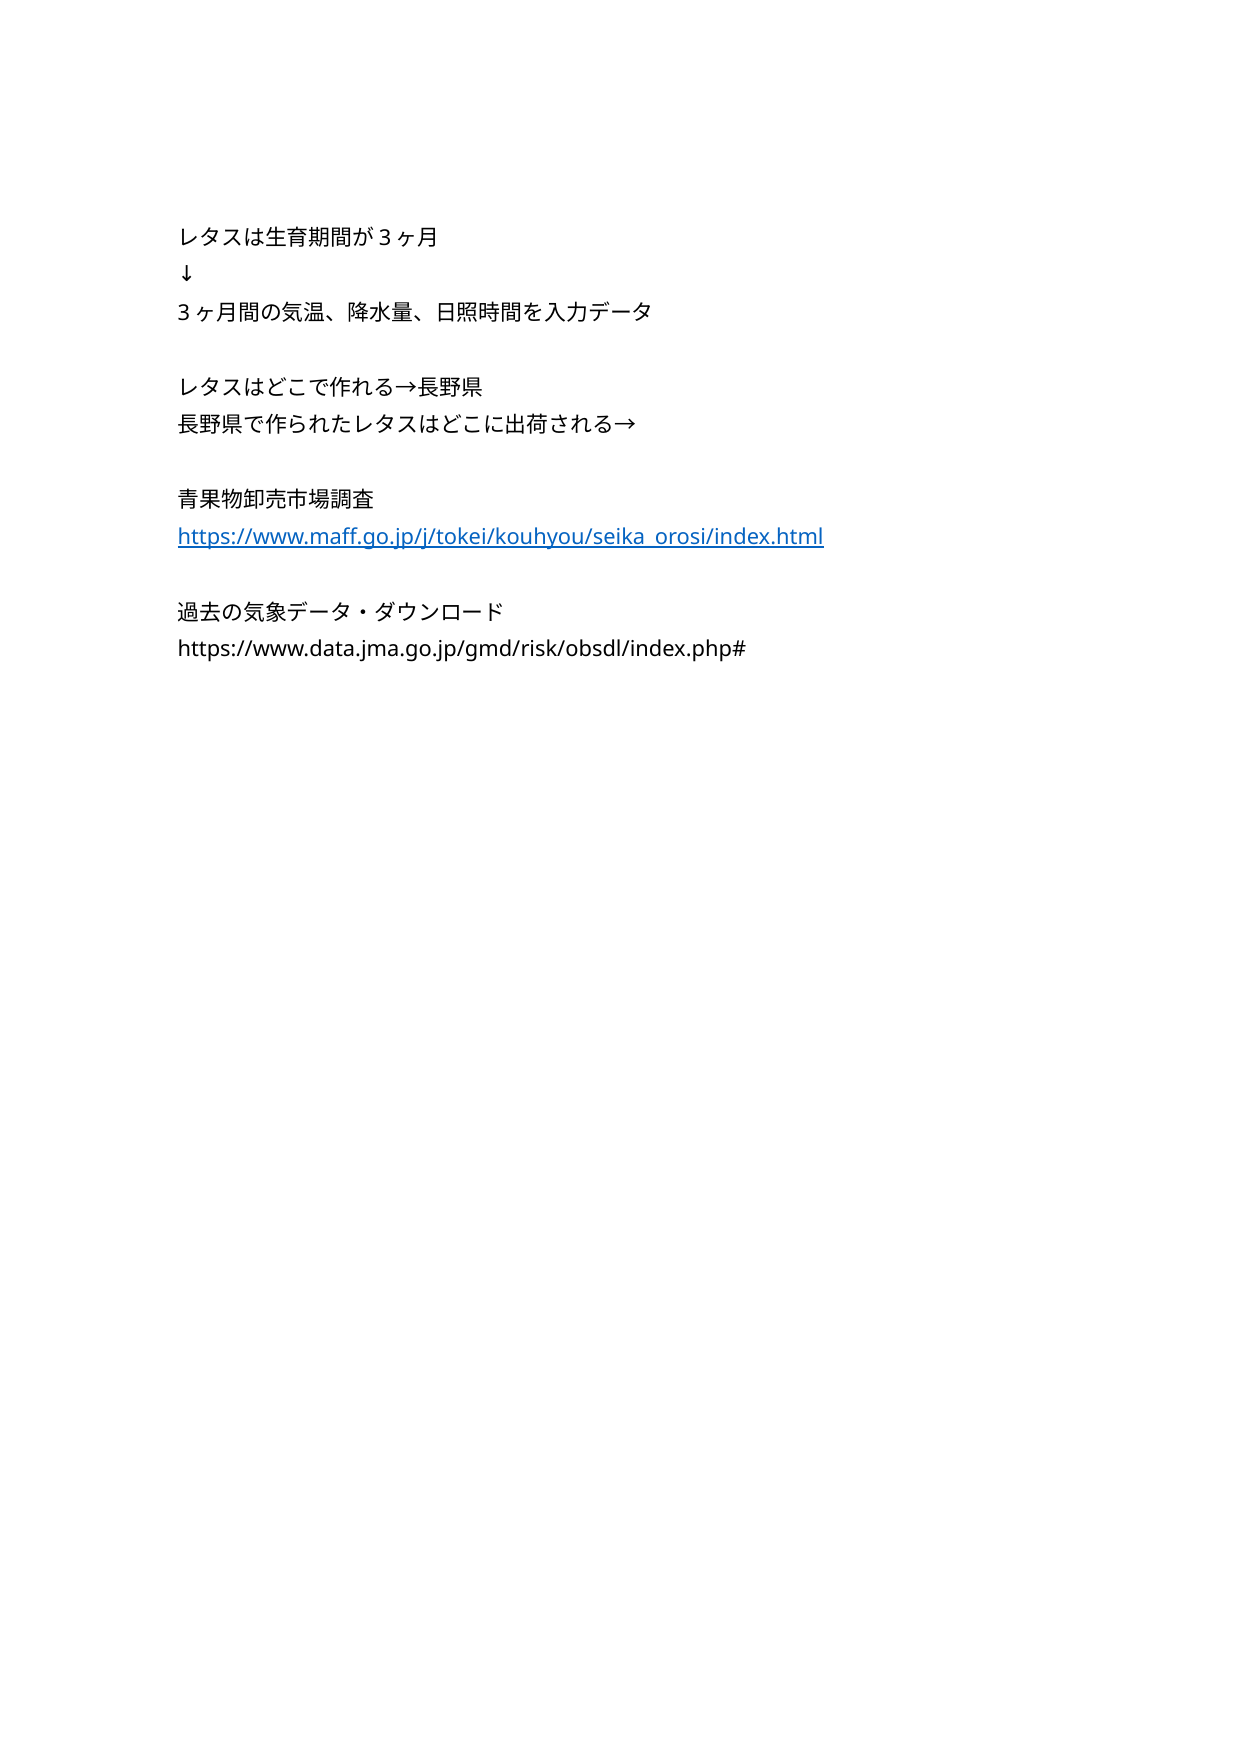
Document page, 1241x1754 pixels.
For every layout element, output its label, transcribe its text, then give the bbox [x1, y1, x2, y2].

text https://www.data.jma.go.jp/gmd/risk/obsdl/index.php#a_orosi/index.html [177, 629, 1063, 667]
text 過去の気象データ・ダウンロード [177, 592, 1063, 629]
text https://www.maff.go.jp/j/tokei/kouhyou/seika_orosi/index.html [177, 517, 1063, 554]
text レタスは生育期間が3ヶ月 [177, 217, 1063, 254]
text ↓ [177, 254, 1063, 292]
text 青果物卸売市場調査 [177, 479, 1063, 517]
text 長野県で作られたレタスはどこに出荷される→ [177, 404, 1063, 442]
text レタスはどこで作れる→長野県 [177, 367, 1063, 404]
text 3ヶ月間の気温、降水量、日照時間を入力データ [177, 292, 1063, 329]
